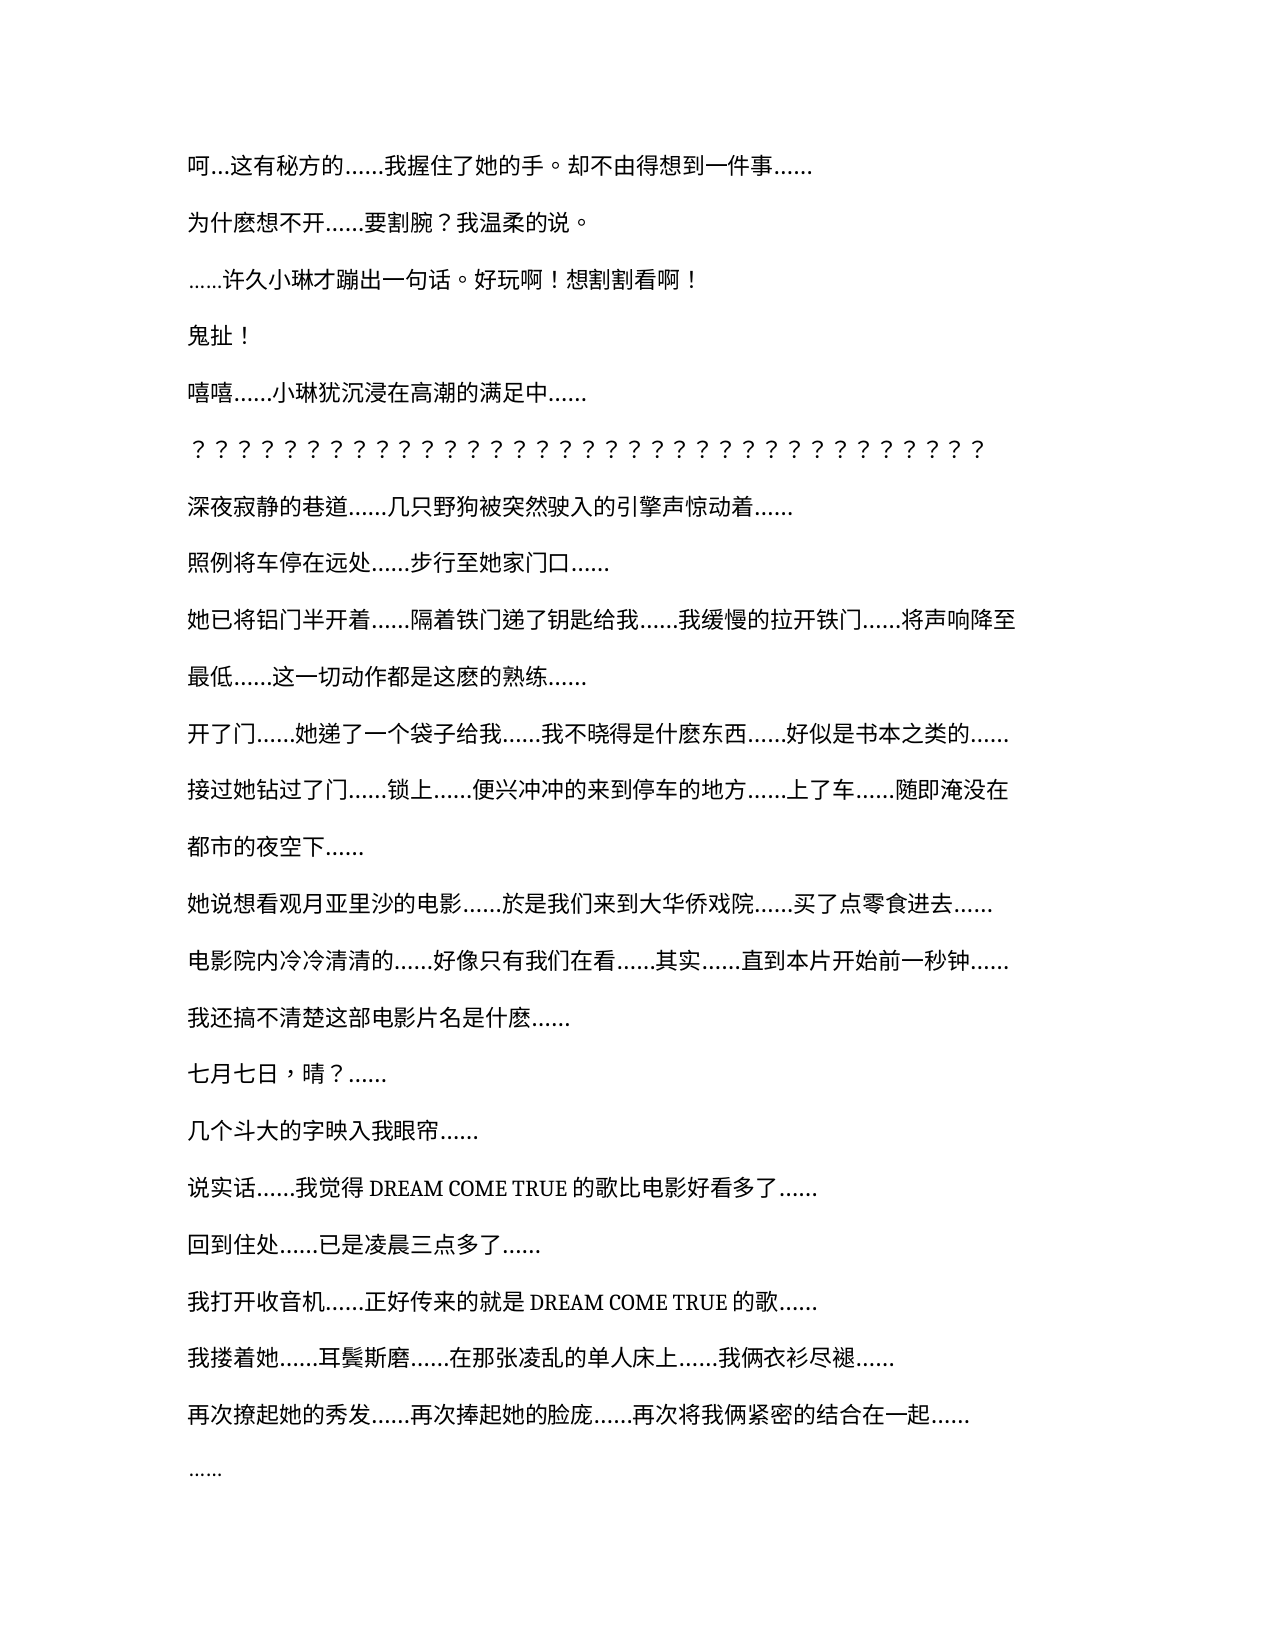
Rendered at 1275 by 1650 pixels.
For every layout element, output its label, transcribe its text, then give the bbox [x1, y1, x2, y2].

text 她已将铝门半开着……隔着铁门递了钥匙给我……我缓慢的拉开铁门……将声响降至 [187, 604, 1087, 635]
text …… [187, 1456, 1087, 1482]
text 我搂着她……耳鬓斯磨……在那张凌乱的单人床上……我俩衣衫尽褪…… [187, 1342, 1087, 1373]
text 最低……这一切动作都是这麽的熟练…… [187, 661, 1087, 692]
text 几个斗大的字映入我眼帘…… [187, 1115, 1087, 1146]
text 我打开收音机……正好传来的就是DREAM COME TRUE 的歌…… [187, 1285, 1087, 1317]
text ？？？？？？？？？？？？？？？？？？？？？？？？？？？？？？？？？？？ [187, 434, 1087, 465]
text 回到住处……已是凌晨三点多了…… [187, 1229, 1087, 1260]
text 鬼扯！ [187, 320, 1087, 352]
text 开了门……她递了一个袋子给我……我不晓得是什麽东西……好似是书本之类的…… [187, 718, 1087, 749]
text 呵…这有秘方的……我握住了她的手。却不由得想到一件事…… [187, 150, 1087, 181]
text ……许久小琳才蹦出一句话。好玩啊！想割割看啊！ [187, 263, 1087, 295]
text 深夜寂静的巷道……几只野狗被突然驶入的引擎声惊动着…… [187, 491, 1087, 522]
text 说实话……我觉得DREAM COME TRUE 的歌比电影好看多了…… [187, 1172, 1087, 1203]
text 再次撩起她的秀发……再次捧起她的脸庞……再次将我俩紧密的结合在一起…… [187, 1399, 1087, 1430]
text 她说想看观月亚里沙的电影……於是我们来到大华侨戏院……买了点零食进去…… [187, 888, 1087, 919]
text 都市的夜空下…… [187, 831, 1087, 862]
text 接过她钻过了门……锁上……便兴冲冲的来到停车的地方……上了车……随即淹没在 [187, 774, 1087, 806]
text 照例将车停在远处……步行至她家门口…… [187, 547, 1087, 579]
text 为什麽想不开……要割腕？我温柔的说。 [187, 207, 1087, 238]
text 我还搞不清楚这部电影片名是什麽…… [187, 1002, 1087, 1033]
text 嘻嘻……小琳犹沉浸在高潮的满足中…… [187, 377, 1087, 408]
text 七月七日，晴？…… [187, 1058, 1087, 1089]
text 电影院内冷冷清清的……好像只有我们在看……其实……直到本片开始前一秒钟…… [187, 945, 1087, 976]
